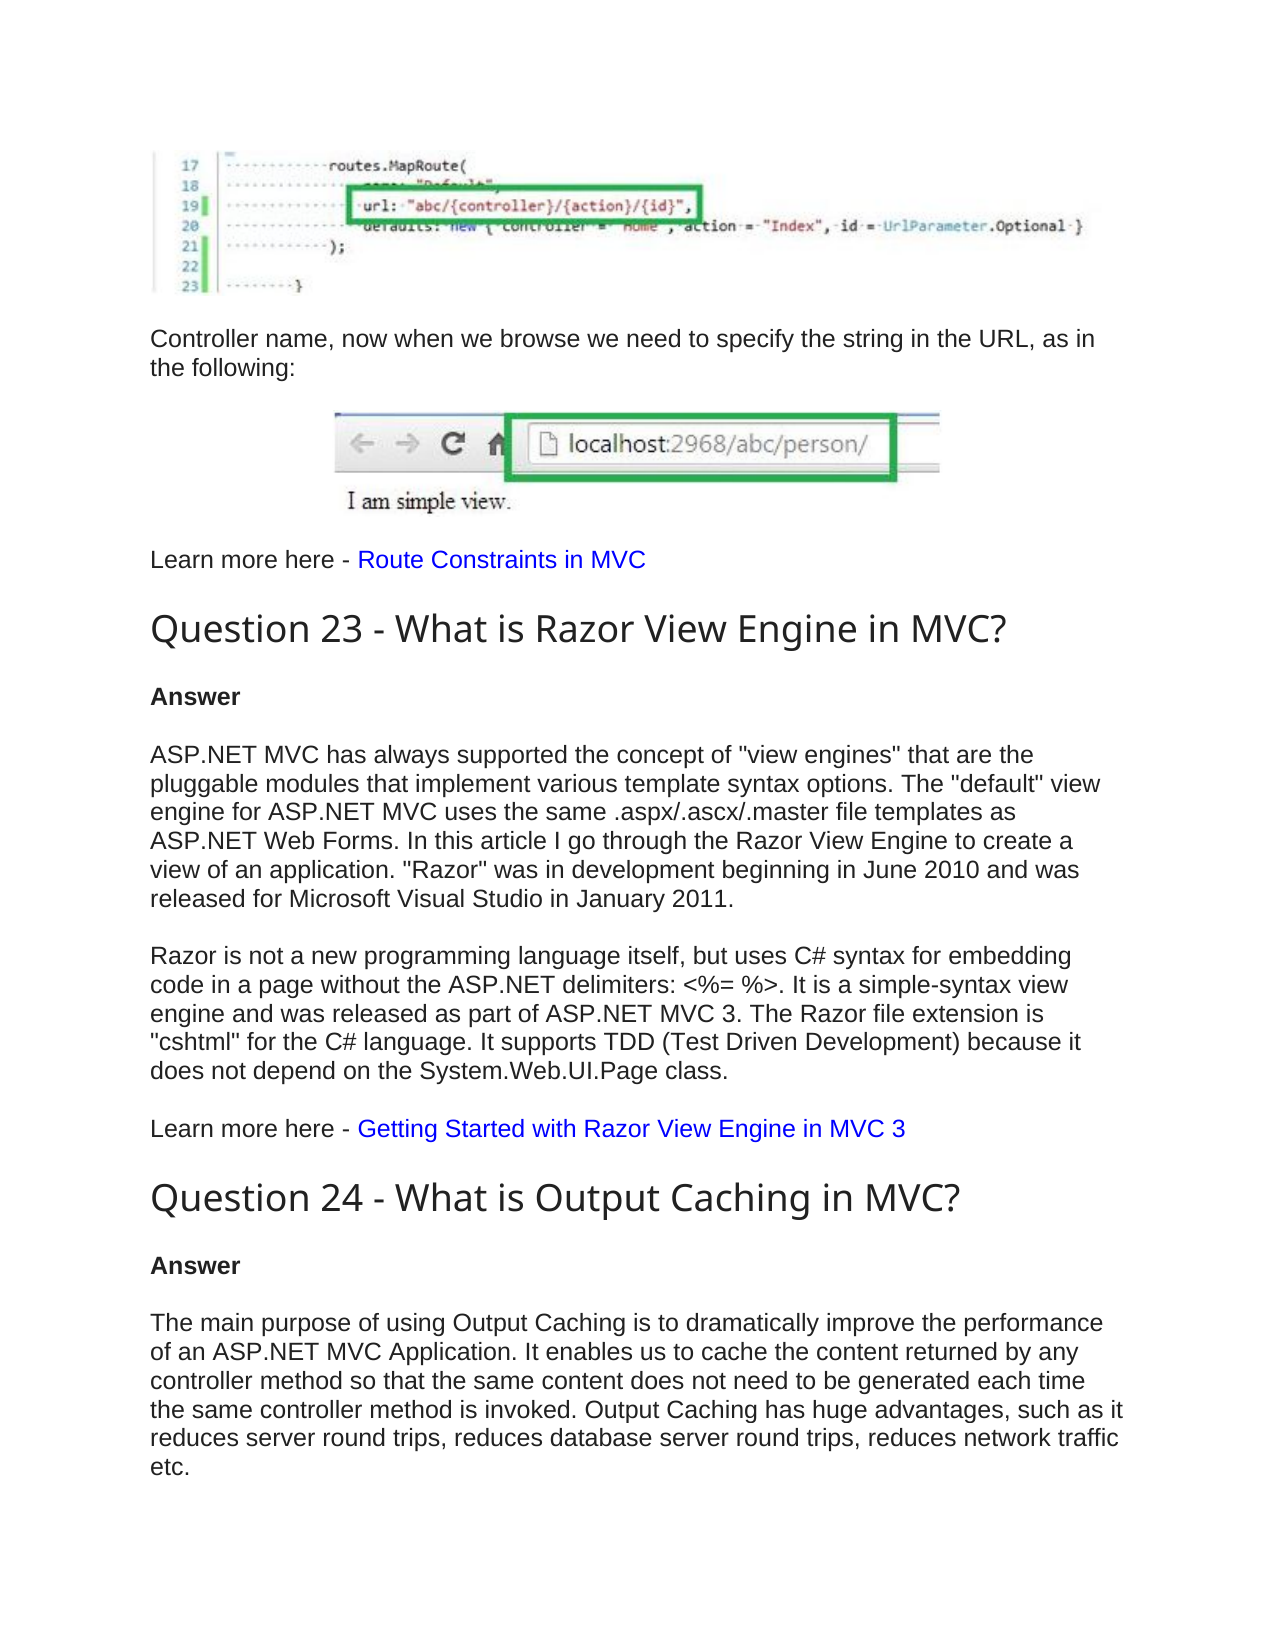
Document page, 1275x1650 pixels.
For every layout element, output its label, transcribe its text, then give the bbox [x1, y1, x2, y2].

picture [332, 410, 943, 517]
text Answer [150, 682, 1125, 711]
text Learn more here - Getting Started with Razor View Engine in MVC 3 [150, 1113, 1125, 1142]
text Razor is not a new programming language itself, but uses C# syntax for embedding code in a page without the ASP.NET delimiters: <%= %>. It is a simple-syntax view engine and was released as part of ASP.NET MVC 3. The Razor file extension is "cshtml" for the C# language. It supports TDD (Test Driven Development) because it does not depend on the System.Web.UI.Page class. [150, 941, 1125, 1085]
text Learn more here - Route Constraints in MVC [150, 545, 1125, 574]
picture [150, 150, 1130, 296]
text Question 23 - What is Razor View Engine in MVC? [150, 602, 1125, 653]
text ASP.NET MVC has always supported the concept of "view engines" that are the pluggable modules that implement various template syntax options. The "default" view engine for ASP.NET MVC uses the same .aspx/.ascx/.master file templates as ASP.NET Web Forms. In this article I go through the Razor View Engine to create a view of an application. "Razor" was in development beginning in June 2010 and was released for Microsoft Visual Studio in January 2011. [150, 740, 1125, 912]
text Question 24 - What is Output Caching in MVC? [150, 1171, 1125, 1222]
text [150, 1222, 1125, 1481]
text Controller name, now when we browse we need to specify the string in the URL, as in the following: [150, 324, 1125, 382]
